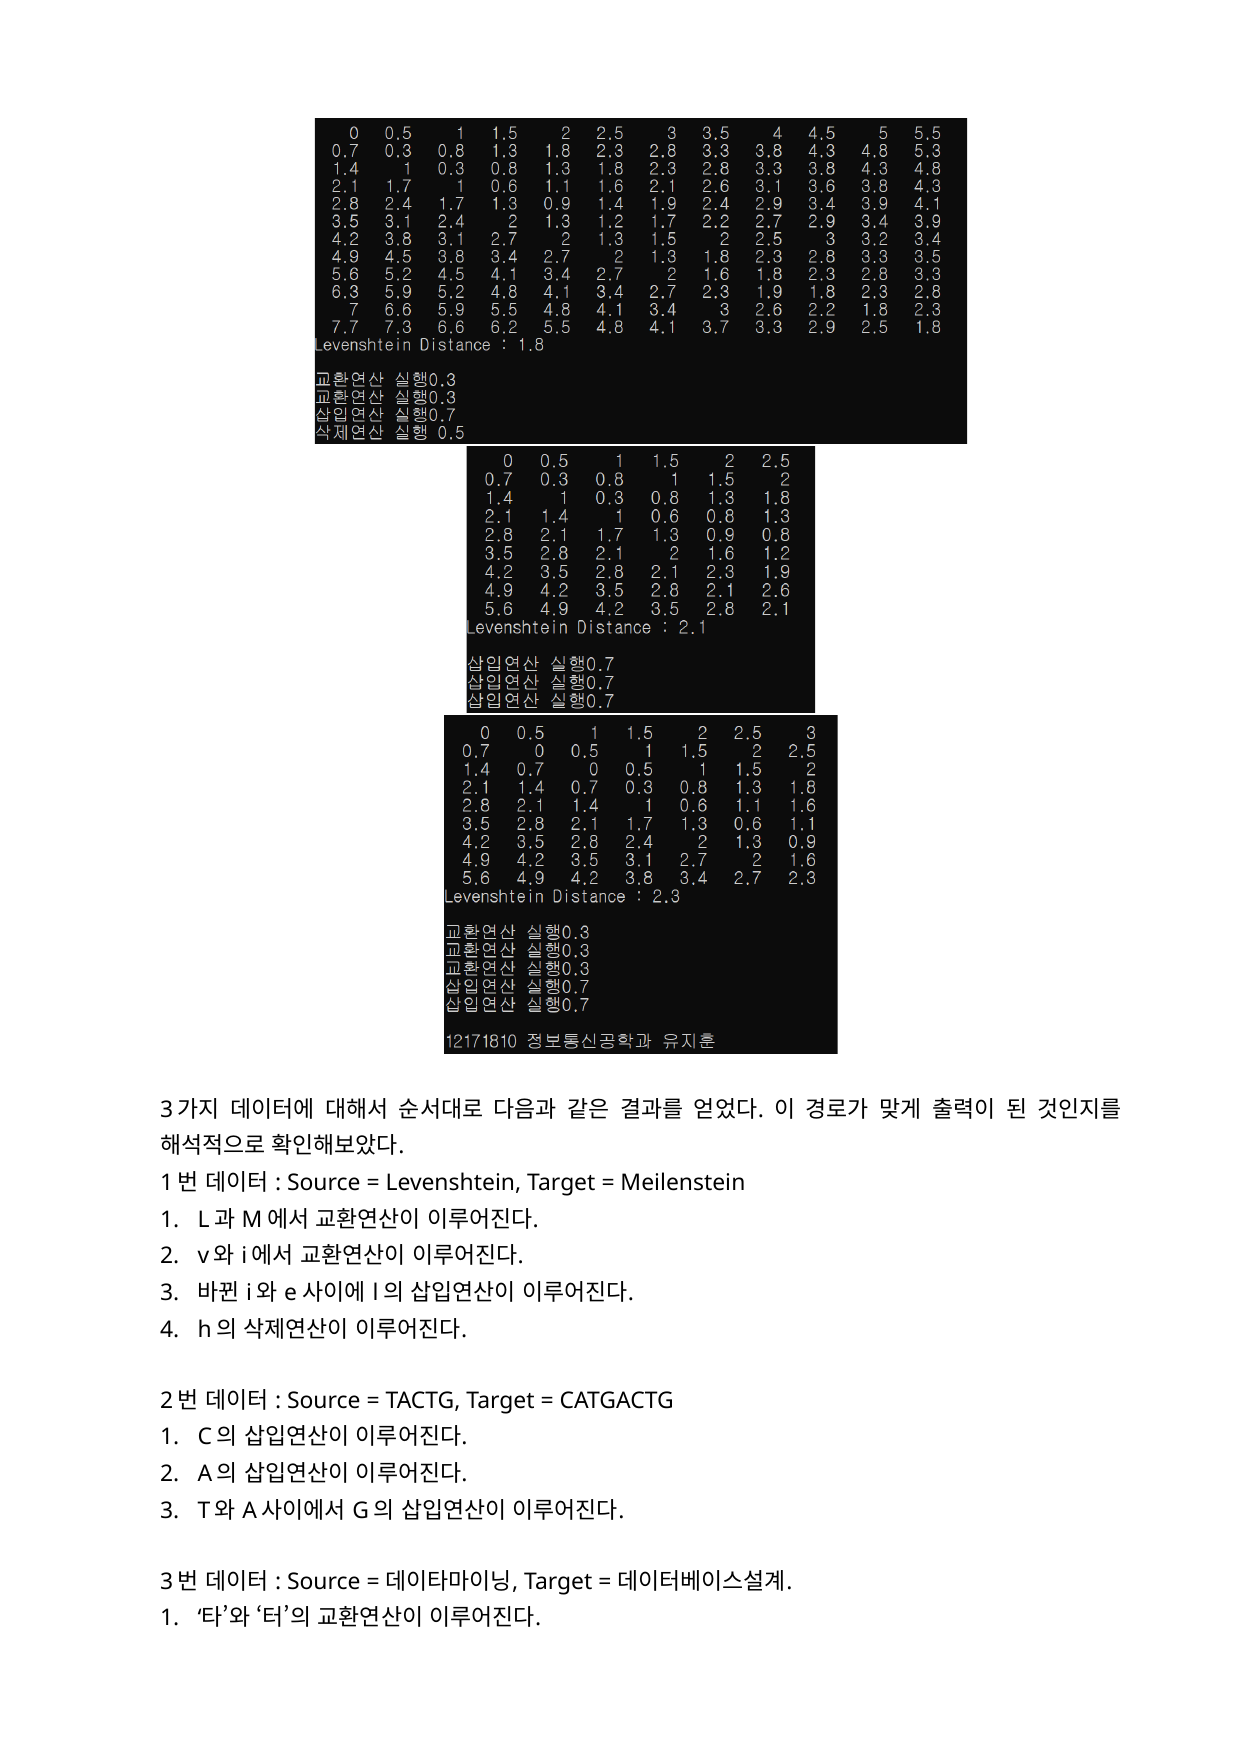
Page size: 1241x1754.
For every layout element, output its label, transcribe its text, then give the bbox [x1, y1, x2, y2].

text 3가지 데이터에 대해서 순서대로 다음과 같은 결과를 얻었다. 이 경로가 맞게 출력이 된 것인지를 해석적으로 확인해보았다. [160, 1091, 1122, 1160]
list T와 A사이에서 G의 삽입연산이 이루어진다. [160, 1491, 1122, 1525]
text 1번 데이터 : Source = Levenshtein, Target = Meilenstein [160, 1164, 1122, 1197]
list v와 i에서 교환연산이 이루어진다. [160, 1237, 1122, 1270]
picture [466, 446, 816, 713]
list L과 M에서 교환연산이 이루어진다. [160, 1200, 1122, 1234]
list 바뀐 i와 e 사이에 l의 삽입연산이 이루어진다. [160, 1274, 1122, 1307]
text 2번 데이터 : Source = TACTG, Target = CATGACTG [160, 1381, 1122, 1415]
list A의 삽입연산이 이루어진다. [160, 1455, 1122, 1488]
list h의 삭제연산이 이루어진다. [160, 1310, 1122, 1344]
list C의 삽입연산이 이루어진다. [160, 1418, 1122, 1451]
list ‘타’와 ‘터’의 교환연산이 이루어진다. [160, 1599, 1122, 1632]
text 3번 데이터 : Source = 데이타마이닝, Target = 데이터베이스설계. [160, 1562, 1122, 1596]
picture [444, 715, 838, 1054]
picture [314, 118, 968, 444]
